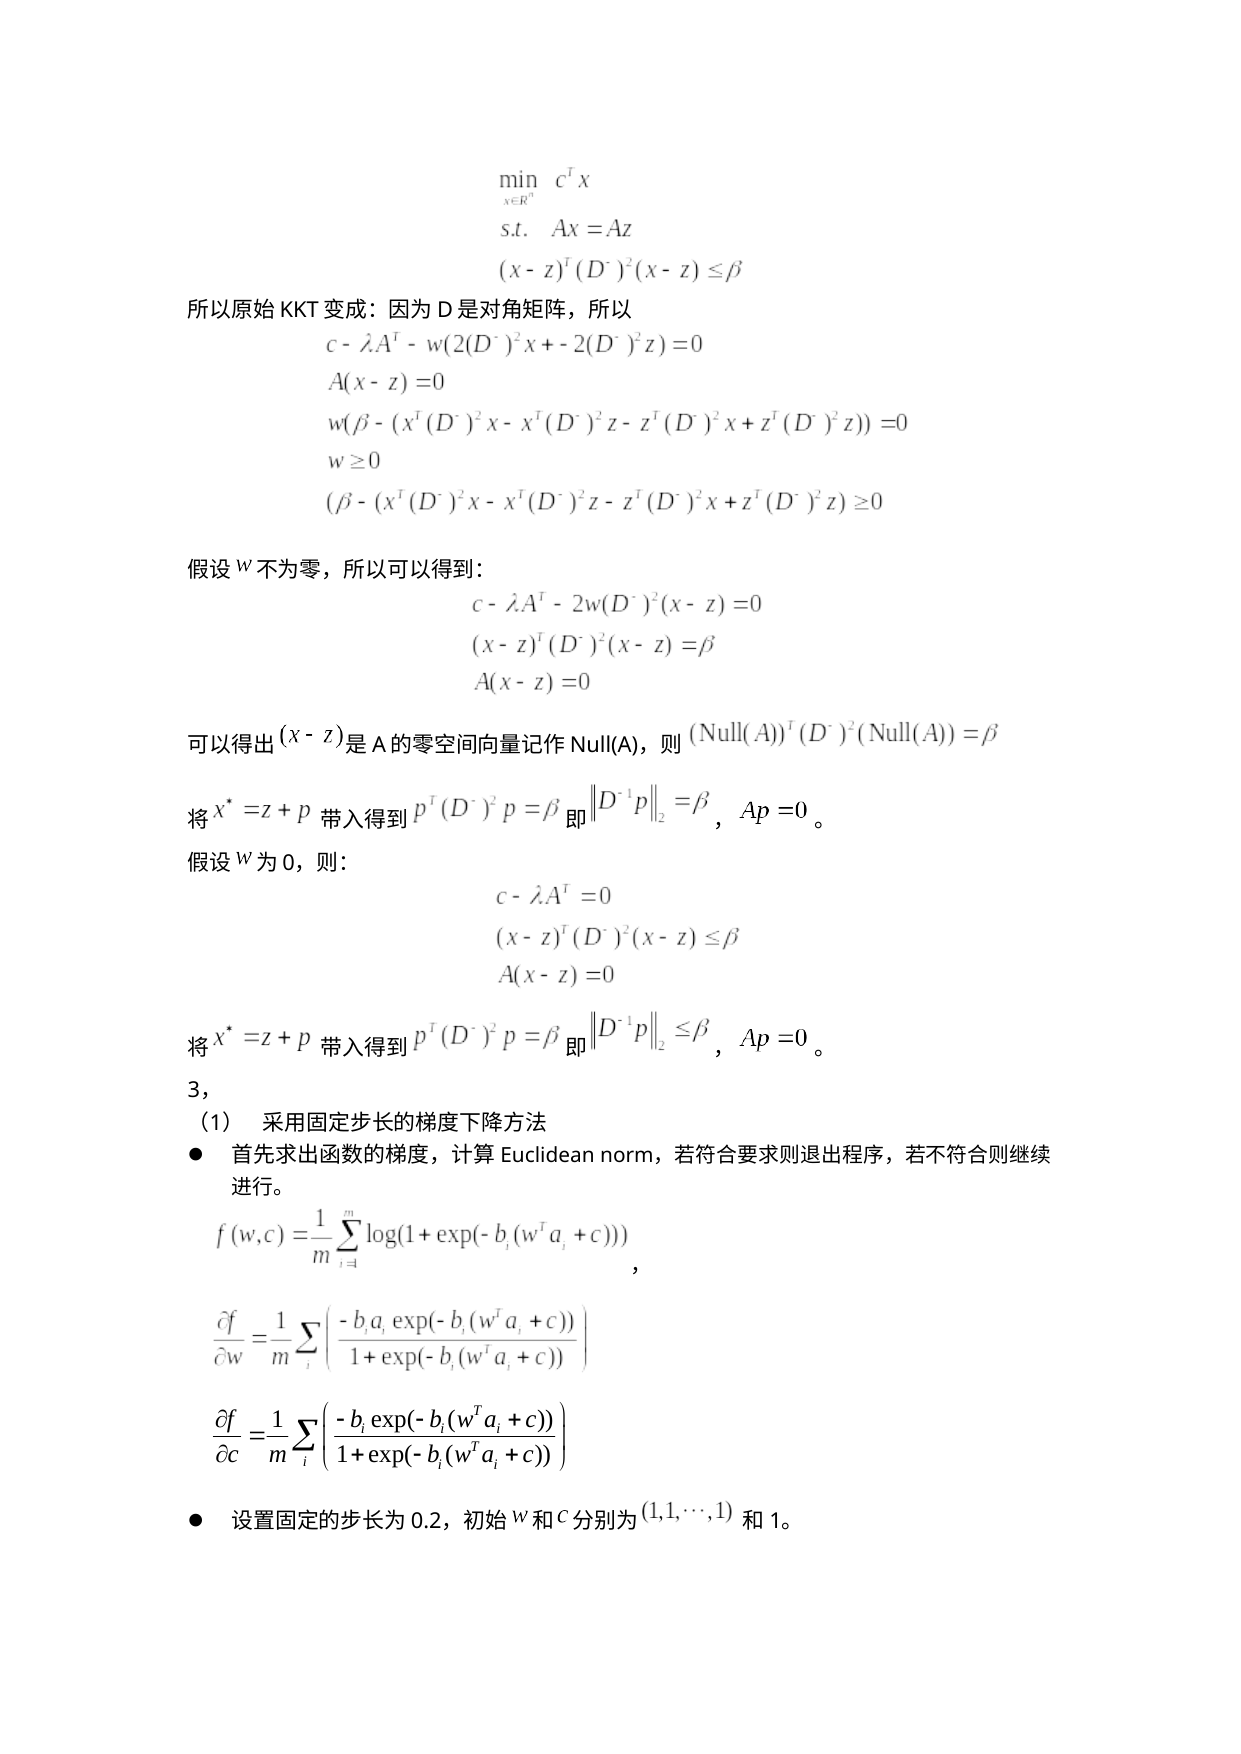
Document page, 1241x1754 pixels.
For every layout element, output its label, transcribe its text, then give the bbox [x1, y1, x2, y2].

text 可以得出是A的零空间向量记作Null(A)，则 [187, 714, 1053, 779]
text 将 带入得到即， 。 [187, 779, 1053, 844]
text 3， [187, 1072, 1053, 1104]
text 假设不为零，所以可以得到： [187, 552, 1053, 584]
list 首先求出函数的梯度，计算Euclidean norm，若符合要求则退出程序，若不符合则继续进行。 [187, 1137, 1053, 1202]
text ， [209, 1202, 1053, 1299]
list 设置固定的步长为0.2，初始和分别为 和1。 [187, 1494, 1053, 1559]
text 假设为0，则： [187, 844, 1053, 877]
list 采用固定步长的梯度下降方法 [187, 1104, 1053, 1137]
text 将 带入得到即， 。 [187, 1007, 1053, 1072]
text 所以原始KKT变成：因为D是对角矩阵，所以 [187, 292, 1053, 324]
